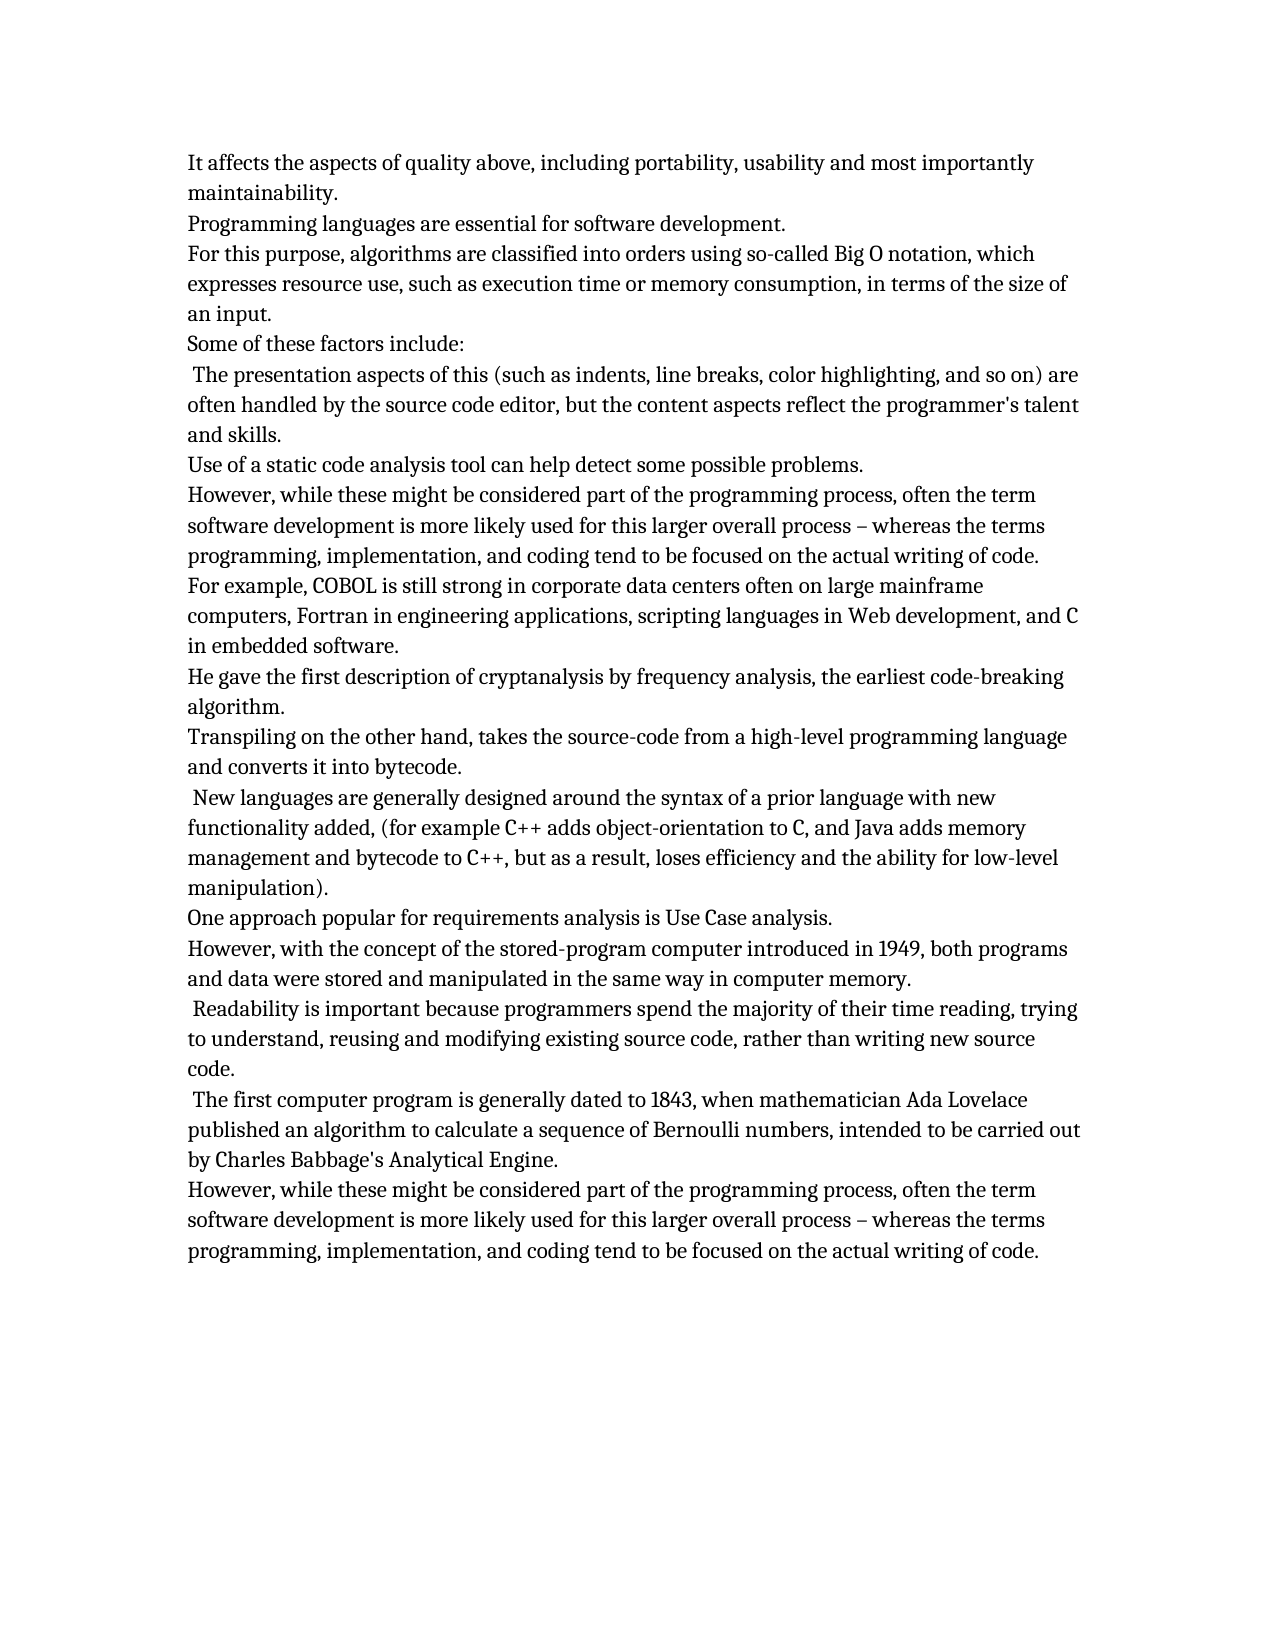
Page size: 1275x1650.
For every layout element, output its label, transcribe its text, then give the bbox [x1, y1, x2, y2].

text It affects the aspects of quality above, including portability, usability and most importantly maintainability. Programming languages are essential for software development. For this purpose, algorithms are classified into orders using so-called Big O notation, which expresses resource use, such as execution time or memory consumption, in terms of the size of an input. Some of these factors include: The presentation aspects of this (such as indents, line breaks, color highlighting, and so on) are often handled by the source code editor, but the content aspects reflect the programmer's talent and skills. Use of a static code analysis tool can help detect some possible problems. However, while these might be considered part of the programming process, often the term software development is more likely used for this larger overall process – whereas the terms programming, implementation, and coding tend to be focused on the actual writing of code. For example, COBOL is still strong in corporate data centers often on large mainframe computers, Fortran in engineering applications, scripting languages in Web development, and C in embedded software. He gave the first description of cryptanalysis by frequency analysis, the earliest code-breaking algorithm. Transpiling on the other hand, takes the source-code from a high-level programming language and converts it into bytecode. New languages are generally designed around the syntax of a prior language with new functionality added, (for example C++ adds object-orientation to C, and Java adds memory management and bytecode to C++, but as a result, loses efficiency and the ability for low-level manipulation). One approach popular for requirements analysis is Use Case analysis. However, with the concept of the stored-program computer introduced in 1949, both programs and data were stored and manipulated in the same way in computer memory. Readability is important because programmers spend the majority of their time reading, trying to understand, reusing and modifying existing source code, rather than writing new source code. The first computer program is generally dated to 1843, when mathematician Ada Lovelace published an algorithm to calculate a sequence of Bernoulli numbers, intended to be carried out by Charles Babbage's Analytical Engine. However, while these might be considered part of the programming process, often the term software development is more likely used for this larger overall process – whereas the terms programming, implementation, and coding tend to be focused on the actual writing of code. [187, 150, 1087, 1264]
